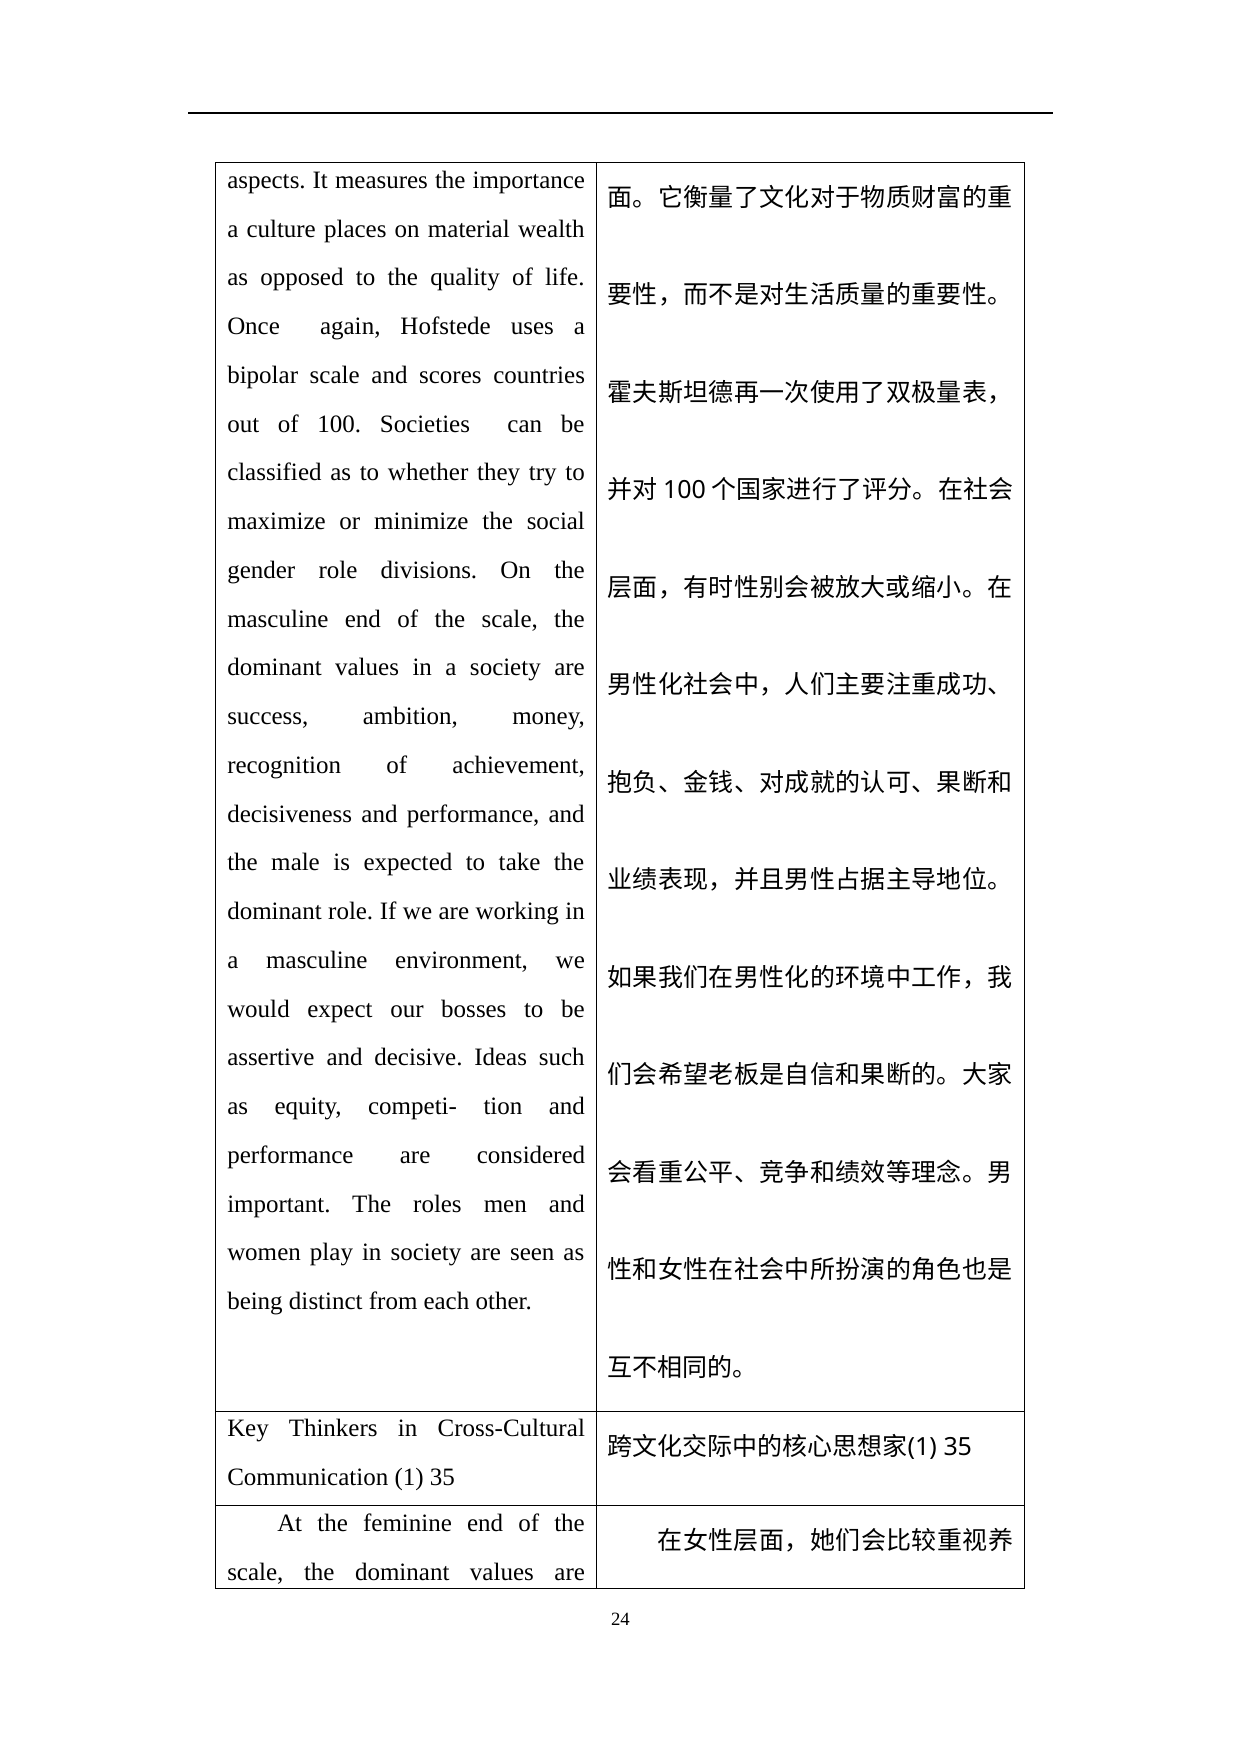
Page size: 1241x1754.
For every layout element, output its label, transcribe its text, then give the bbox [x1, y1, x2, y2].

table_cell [216, 163, 596, 1411]
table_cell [597, 163, 1024, 1411]
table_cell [216, 1506, 596, 1588]
table_cell 跨文化交际中的核心思想家(1) 35 [597, 1412, 1024, 1505]
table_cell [597, 1506, 1024, 1588]
table_cell Key Thinkers in Cross-Cultural Communication (1) 35 [216, 1412, 596, 1505]
